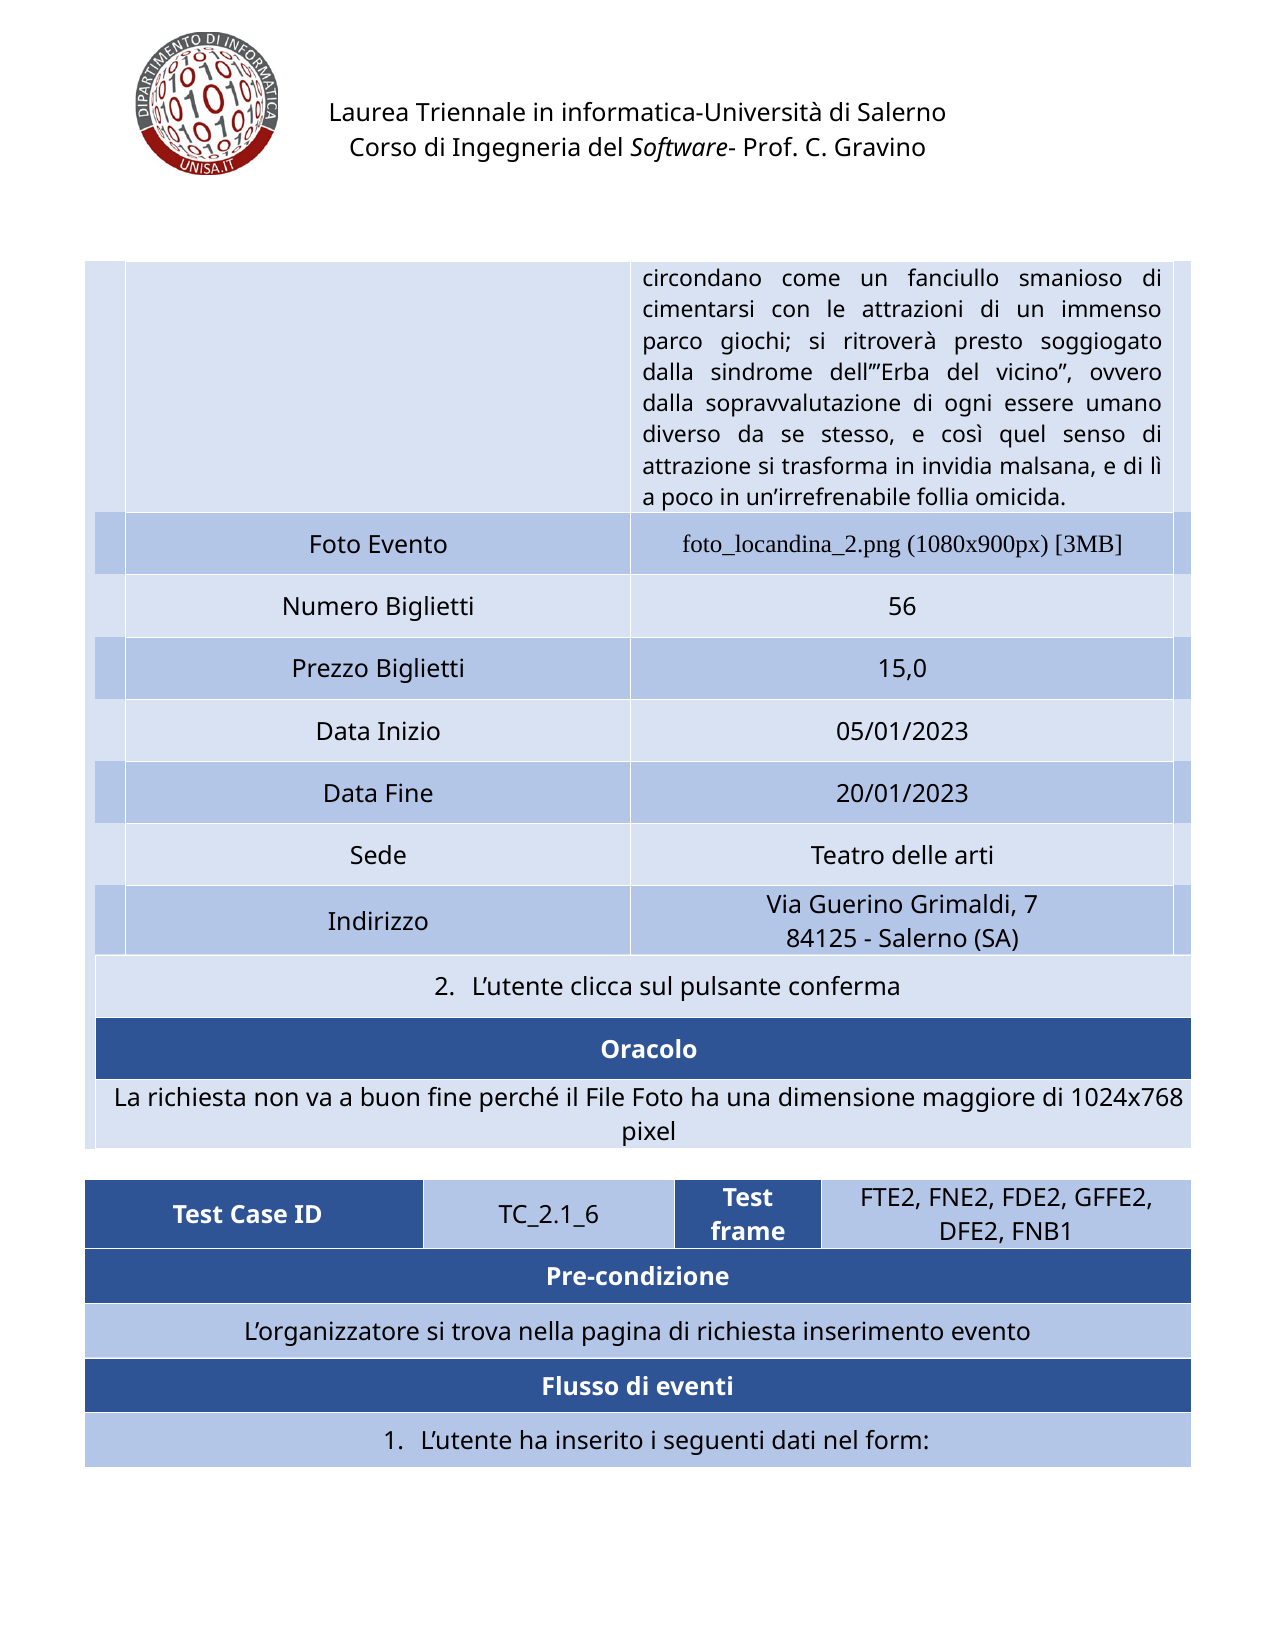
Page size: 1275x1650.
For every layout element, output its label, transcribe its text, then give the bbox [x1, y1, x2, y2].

table_header FTE2, FNE2, FDE2, GFFE2, DFE2, FNB1 [822, 1180, 1191, 1248]
table_header TC_2.1_6 [424, 1180, 674, 1248]
table_cell L’organizzatore si trova nella pagina di richiesta inserimento evento [85, 1304, 1191, 1357]
table_cell L’utente ha inserito i seguenti dati nel form: [85, 1413, 1191, 1467]
table_cell Pre-condizione [85, 1249, 1191, 1303]
table_header Test frame [675, 1180, 821, 1248]
table_cell Flusso di eventi [85, 1359, 1191, 1412]
table_cell [85, 261, 95, 1149]
table_header Test Case ID [85, 1180, 423, 1248]
picture [135, 32, 278, 175]
